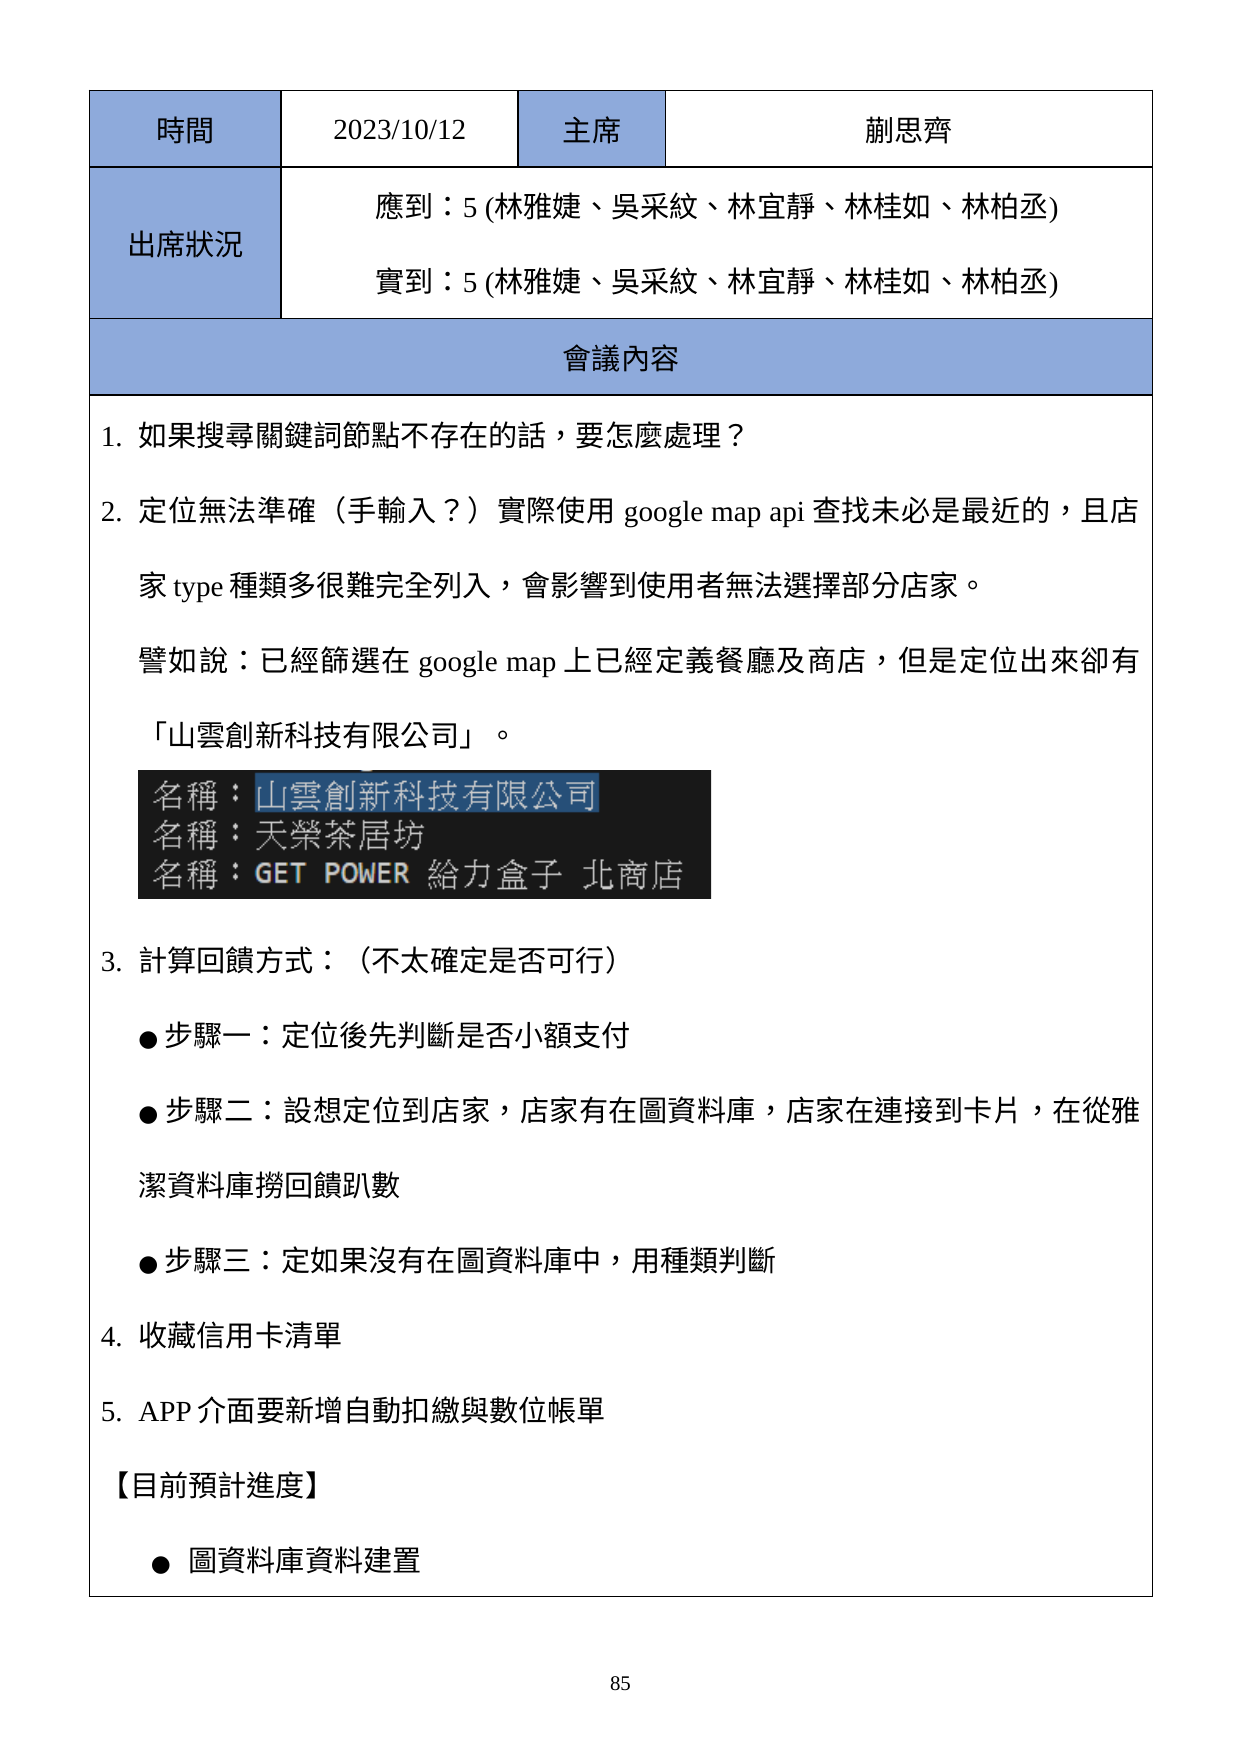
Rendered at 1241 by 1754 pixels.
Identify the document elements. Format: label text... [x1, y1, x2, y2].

table_cell 應到：5 (林雅婕、吳采紋、林宜靜、林桂如、林柏丞) 實到：5 (林雅婕、吳采紋、林宜靜、林桂如、林柏丞) [282, 168, 1152, 318]
table_cell 出席狀況 [90, 168, 280, 318]
table_header 蒯思齊 [666, 91, 1152, 166]
table_cell 會議內容 [90, 319, 1152, 394]
picture [138, 770, 712, 899]
table_header 主席 [519, 91, 665, 166]
table_header 2023/10/12 [282, 91, 517, 166]
table_header 時間 [90, 91, 280, 166]
